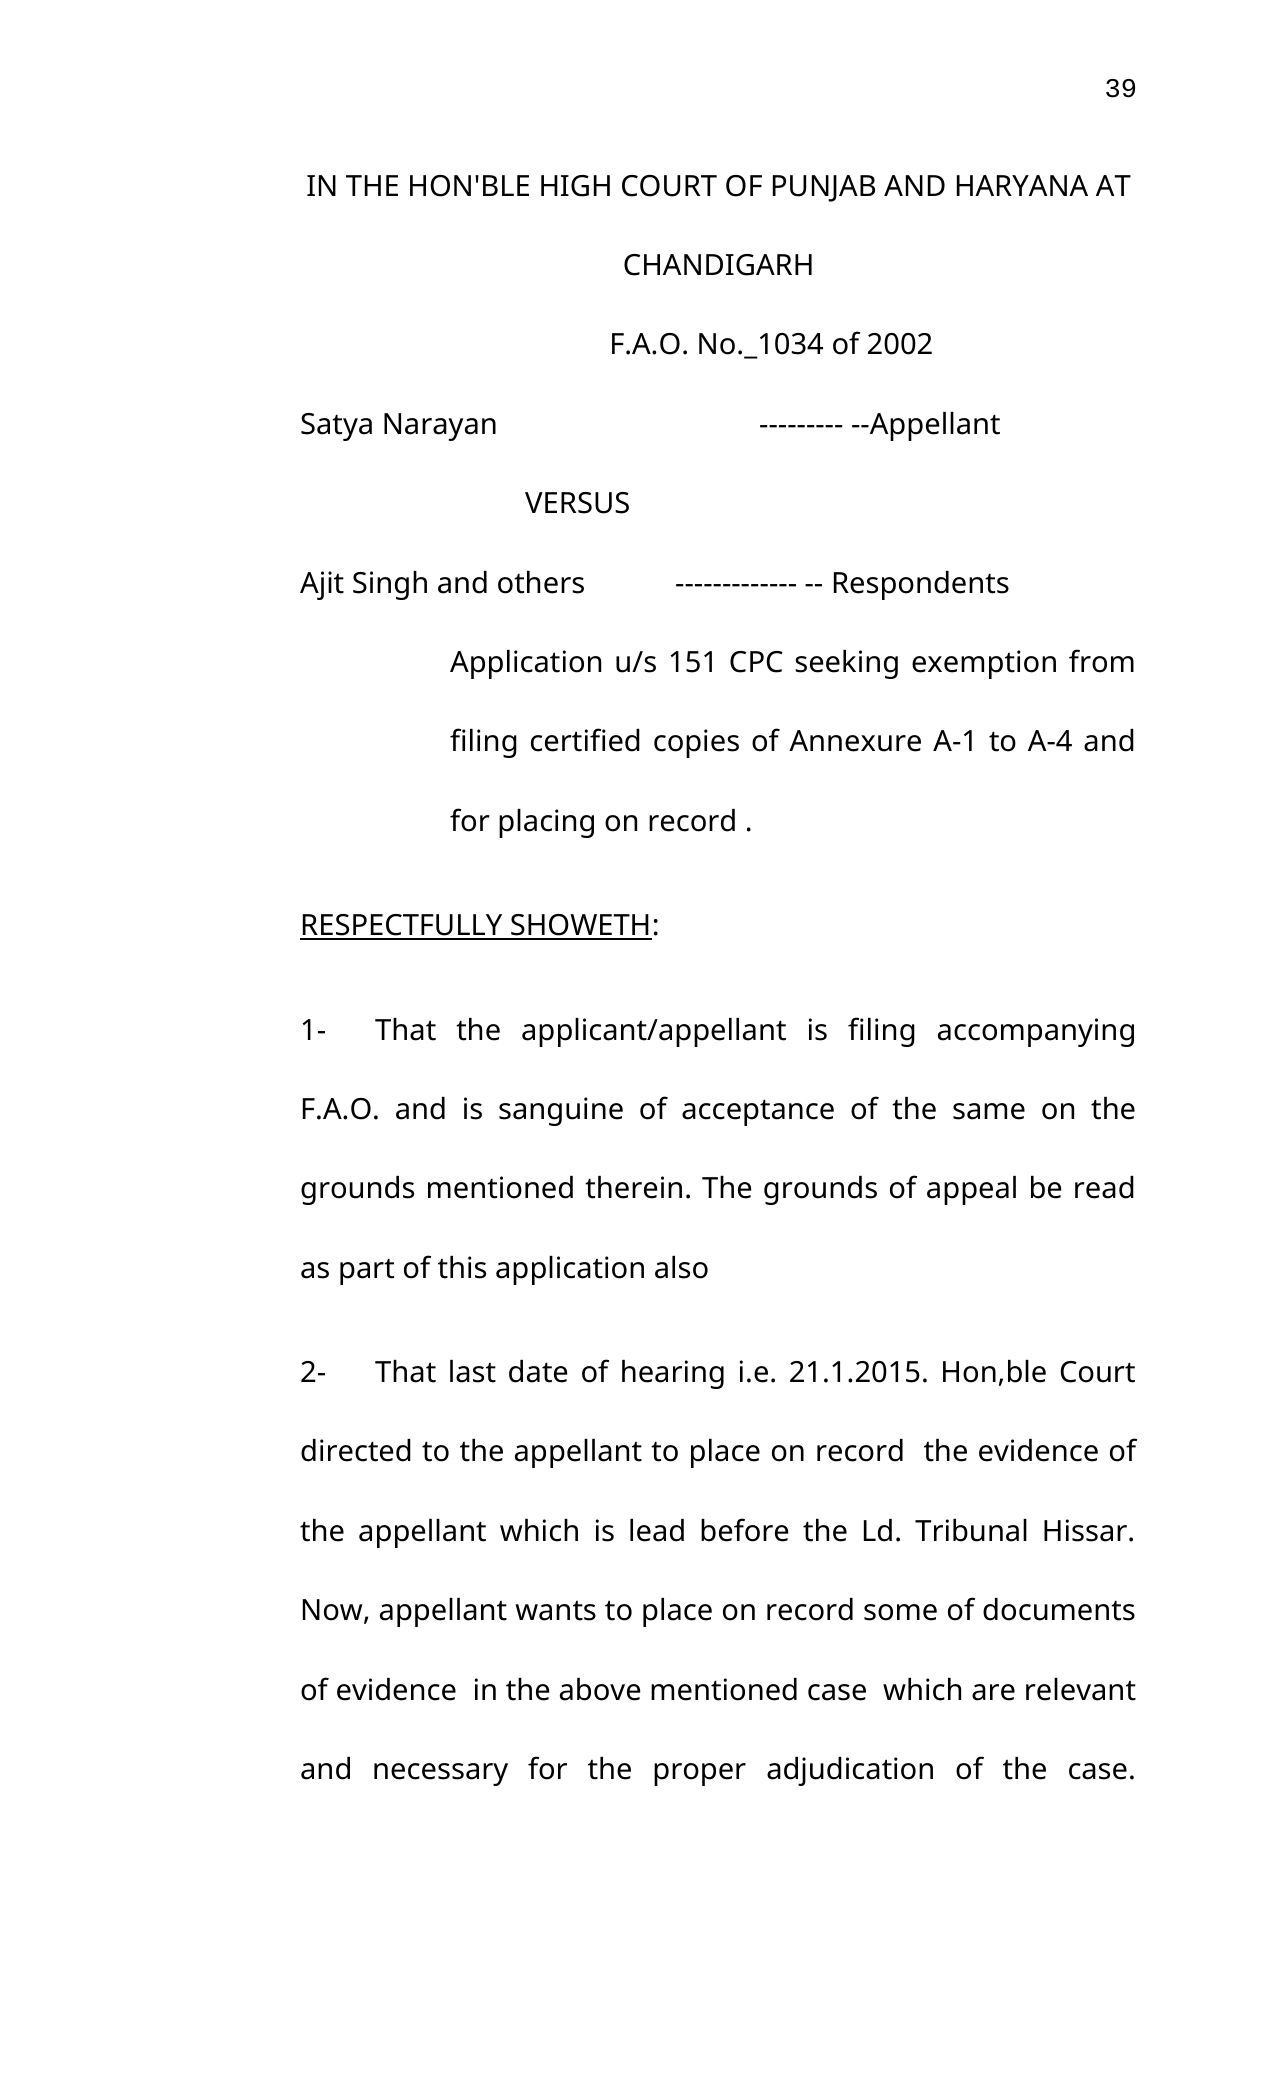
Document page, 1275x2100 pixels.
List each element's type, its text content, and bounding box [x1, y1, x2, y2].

text DATED: .10.2010 IN THE HON'BLE HIGH COURT OF PUNJAB AND HARYANA AT CHANDIGARH [300, 165, 1137, 284]
text F.A.O. No._1034 of 2002 [300, 324, 1137, 363]
text VERSUS [300, 482, 1137, 522]
text RESPECTFULLY SHOWETH: [300, 904, 1137, 944]
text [300, 1351, 1137, 1788]
text Ajit Singh and others ------------- -- Respondents [300, 562, 1137, 602]
text 1- That the applicant/appellant is filing accompanying F.A.O. and is sanguine of acceptance of the same on the grounds mentioned therein. The grounds of appeal be read as part of this application also [300, 1009, 1137, 1287]
text Application u/s 151 CPC seeking exemption from filing certified copies of Annexure A-1 to A-4 and for placing on record . [450, 641, 1137, 840]
text Satya Narayan --------- --Appellant [300, 403, 1137, 443]
